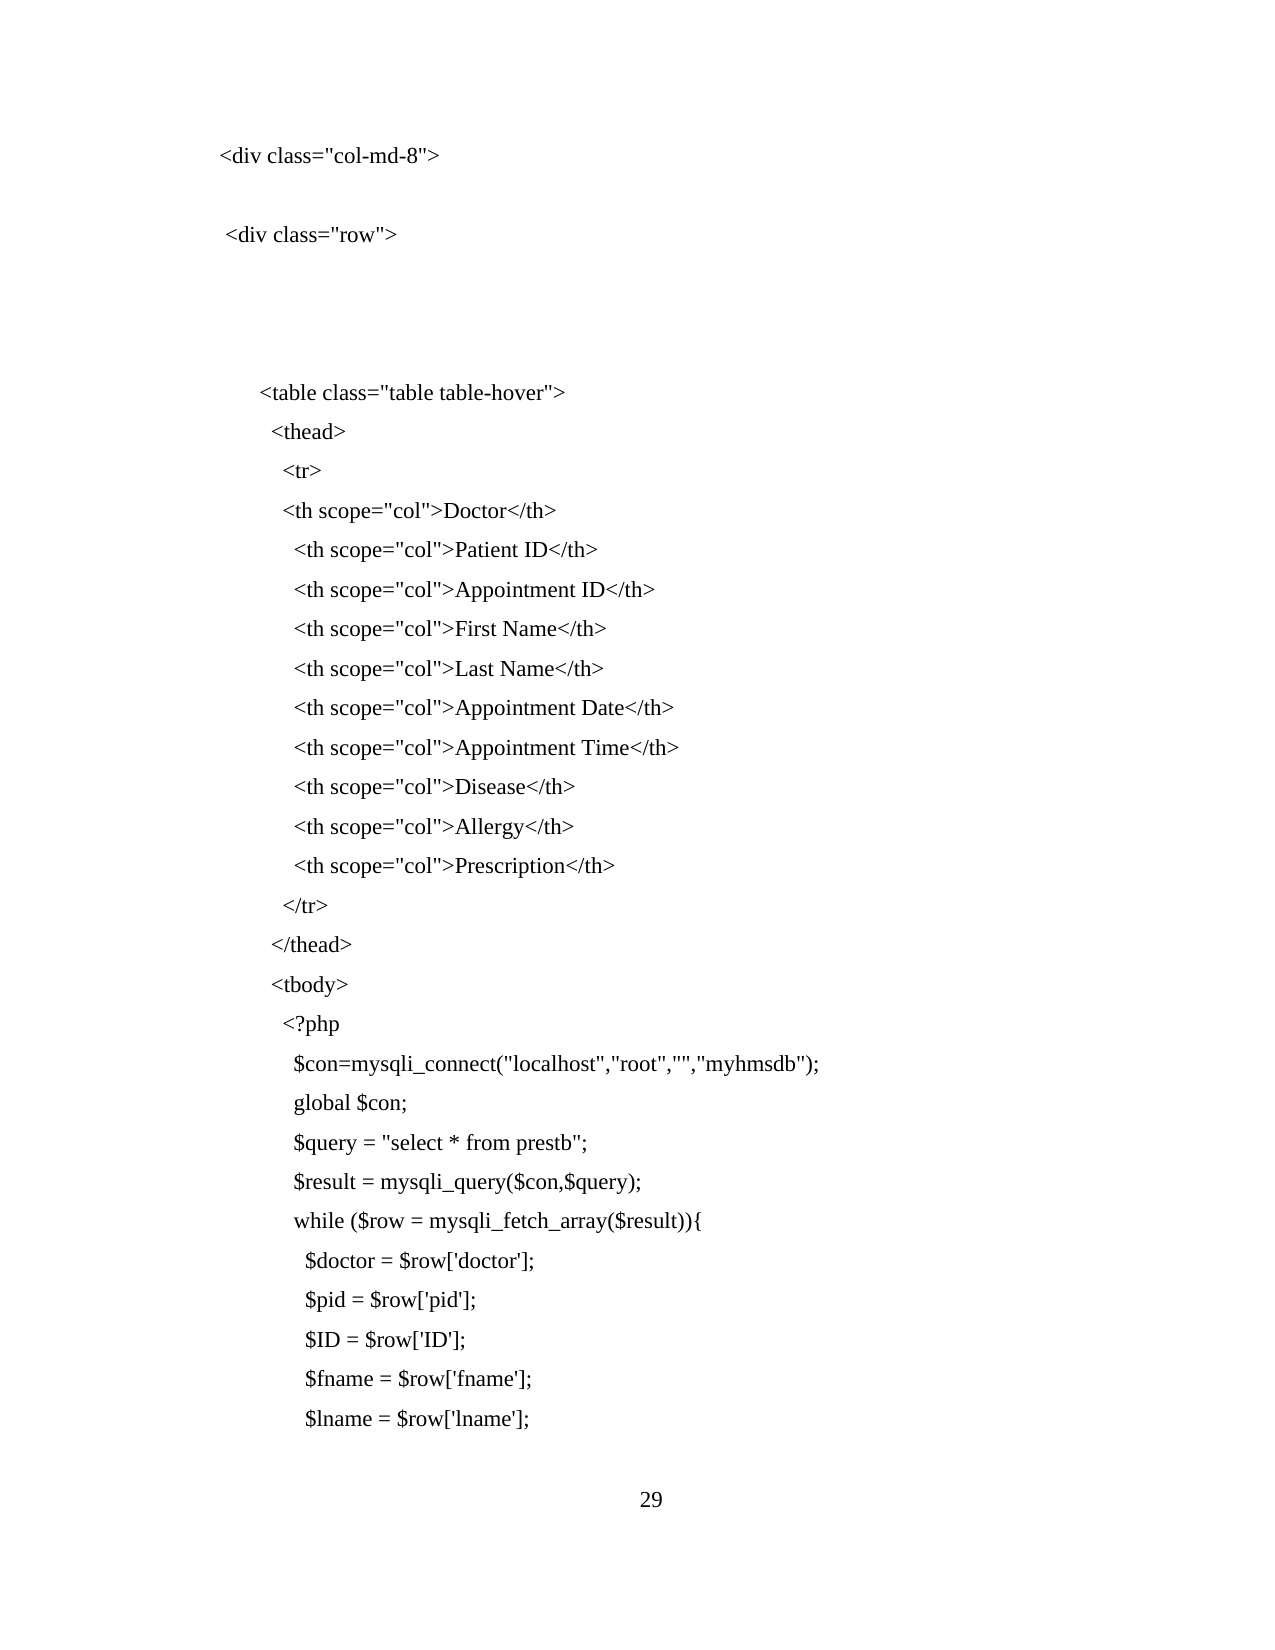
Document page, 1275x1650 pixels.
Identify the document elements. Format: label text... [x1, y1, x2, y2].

text <th scope="col">Last Name</th> [179, 655, 1123, 681]
text <th scope="col">Appointment ID</th> [179, 576, 1123, 602]
text <div class="col-md-8"> [179, 142, 1123, 168]
text <thead> [179, 418, 1123, 444]
text <th scope="col">Disease</th> [179, 773, 1123, 800]
text $lname = $row['lname']; [179, 1405, 1123, 1431]
text <?php [179, 1010, 1123, 1037]
text <div class="row"> [179, 221, 1123, 247]
text $fname = $row['fname']; [179, 1366, 1123, 1392]
text <th scope="col">Patient ID</th> [179, 536, 1123, 563]
text global $con; [179, 1089, 1123, 1116]
text $pid = $row['pid']; [179, 1287, 1123, 1313]
text <table class="table table-hover"> [179, 378, 1123, 405]
text <th scope="col">Doctor</th> [179, 497, 1123, 523]
text <tbody> [179, 971, 1123, 997]
text <th scope="col">Appointment Time</th> [179, 734, 1123, 760]
text <th scope="col">Prescription</th> [179, 852, 1123, 879]
text $con=mysqli_connect("localhost","root","","myhmsdb"); [179, 1050, 1123, 1076]
text <tr> [179, 457, 1123, 484]
text </thead> [179, 931, 1123, 958]
text $result = mysqli_query($con,$query); [179, 1168, 1123, 1194]
text $ID = $row['ID']; [179, 1326, 1123, 1352]
text <th scope="col">Allergy</th> [179, 813, 1123, 839]
text </tr> [179, 892, 1123, 918]
text $doctor = $row['doctor']; [179, 1247, 1123, 1273]
text while ($row = mysqli_fetch_array($result)){ [179, 1208, 1123, 1234]
text <th scope="col">Appointment Date</th> [179, 694, 1123, 721]
text <th scope="col">First Name</th> [179, 615, 1123, 642]
text $query = "select * from prestb"; [179, 1129, 1123, 1155]
